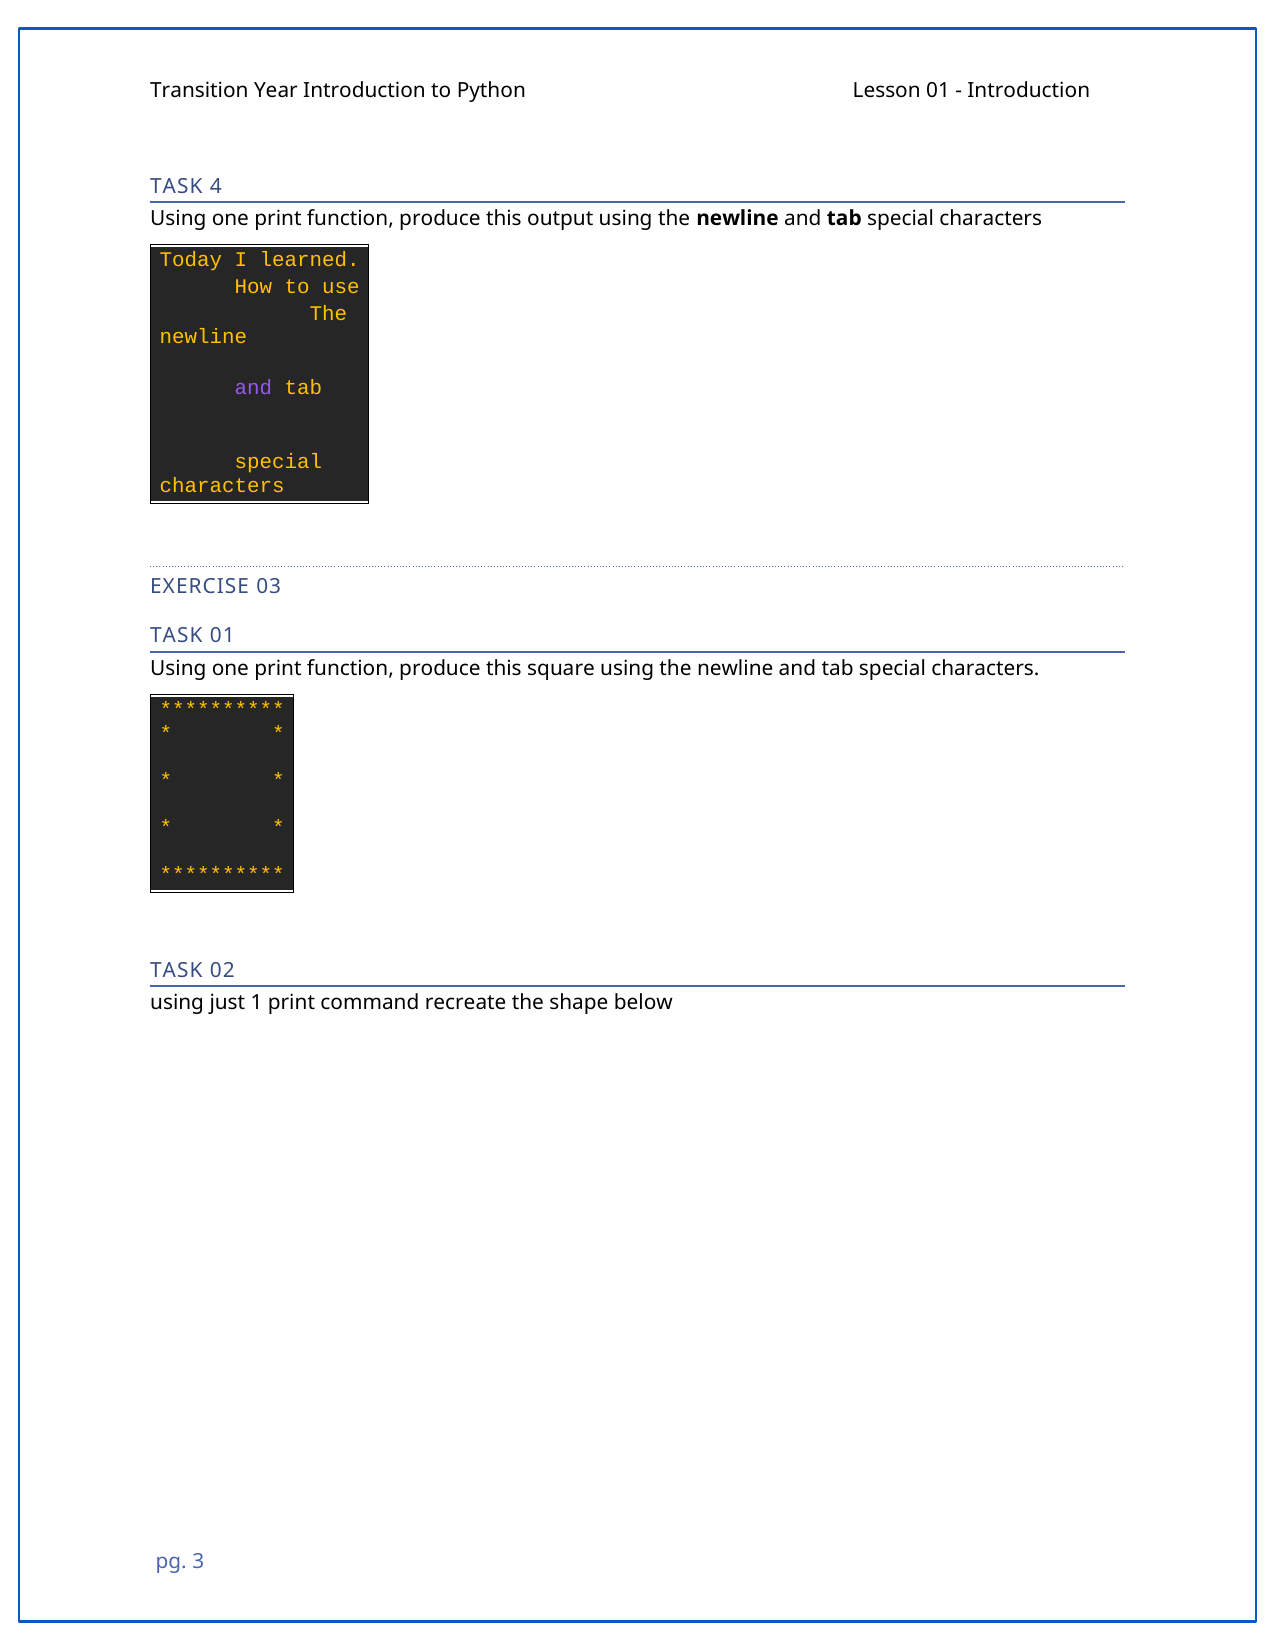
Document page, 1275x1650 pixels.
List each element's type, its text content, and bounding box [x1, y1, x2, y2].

text Today I learned. ​ How to use ​ The newline ​ and tab ​ special characters [151, 247, 368, 501]
subtitle Task 4 [150, 171, 1125, 201]
text using just 1 print command recreate the shape below [150, 987, 1125, 1016]
text ********** * * * * * * ********** [151, 697, 293, 890]
subtitle Task 02 [150, 955, 1125, 985]
subtitle Exercise 03 [150, 566, 1125, 600]
text Using one print function, produce this square using the newline and tab special characters. [150, 653, 1125, 681]
subtitle Task 01 [150, 621, 1125, 651]
text Using one print function, produce this output using the newline and tab special characters [150, 203, 1125, 231]
